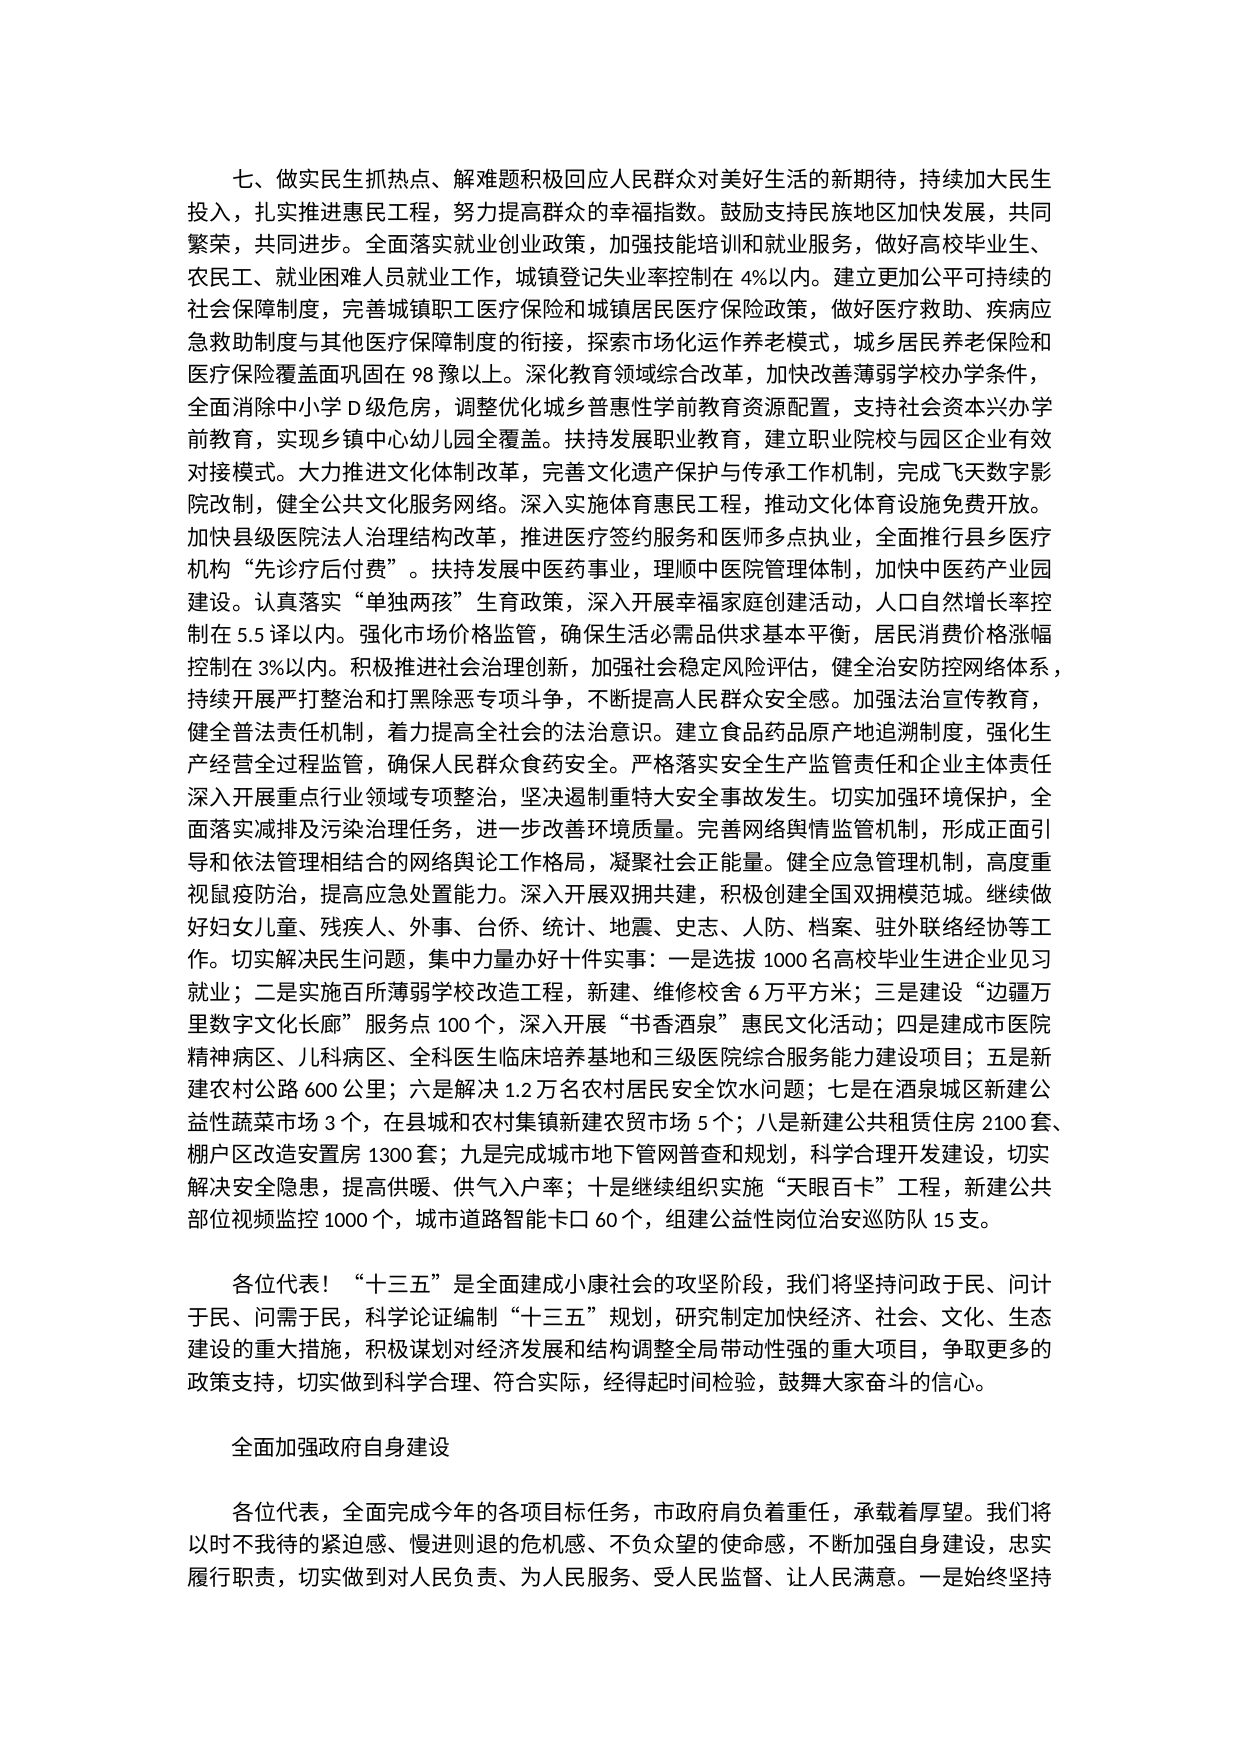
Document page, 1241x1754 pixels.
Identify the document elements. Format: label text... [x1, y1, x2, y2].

text 七、做实民生抓热点、解难题积极回应人民群众对美好生活的新期待，持续加大民生投入，扎实推进惠民工程，努力提高群众的幸福指数。鼓励支持民族地区加快发展，共同繁荣，共同进步。全面落实就业创业政策，加强技能培训和就业服务，做好高校毕业生、农民工、就业困难人员就业工作，城镇登记失业率控制在4%以内。建立更加公平可持续的社会保障制度，完善城镇职工医疗保险和城镇居民医疗保险政策，做好医疗救助、疾病应急救助制度与其他医疗保障制度的衔接，探索市场化运作养老模式，城乡居民养老保险和医疗保险覆盖面巩固在98豫以上。深化教育领域综合改革，加快改善薄弱学校办学条件，全面消除中小学D级危房，调整优化城乡普惠性学前教育资源配置，支持社会资本兴办学前教育，实现乡镇中心幼儿园全覆盖。扶持发展职业教育，建立职业院校与园区企业有效对接模式。大力推进文化体制改革，完善文化遗产保护与传承工作机制，完成飞天数字影院改制，健全公共文化服务网络。深入实施体育惠民工程，推动文化体育设施免费开放。加快县级医院法人治理结构改革，推进医疗签约服务和医师多点执业，全面推行县乡医疗机构“先诊疗后付费”。扶持发展中医药事业，理顺中医院管理体制，加快中医药产业园建设。认真落实“单独两孩”生育政策，深入开展幸福家庭创建活动，人口自然增长率控制在5.5译以内。强化市场价格监管，确保生活必需品供求基本平衡，居民消费价格涨幅控制在3%以内。积极推进社会治理创新，加强社会稳定风险评估，健全治安防控网络体系，持续开展严打整治和打黑除恶专项斗争，不断提高人民群众安全感。加强法治宣传教育，健全普法责任机制，着力提高全社会的法治意识。建立食品药品原产地追溯制度，强化生产经营全过程监管，确保人民群众食药安全。严格落实安全生产监管责任和企业主体责任，深入开展重点行业领域专项整治，坚决遏制重特大安全事故发生。切实加强环境保护，全面落实减排及污染治理任务，进一步改善环境质量。完善网络舆情监管机制，形成正面引导和依法管理相结合的网络舆论工作格局，凝聚社会正能量。健全应急管理机制，高度重视鼠疫防治，提高应急处置能力。深入开展双拥共建，积极创建全国双拥模范城。继续做好妇女儿童、残疾人、外事、台侨、统计、地震、史志、人防、档案、驻外联络经协等工作。切实解决民生问题，集中力量办好十件实事：一是选拔1000名高校毕业生进企业见习就业；二是实施百所薄弱学校改造工程，新建、维修校舍6万平方米；三是建设“边疆万里数字文化长廊”服务点100个，深入开展“书香酒泉”惠民文化活动；四是建成市医院精神病区、儿科病区、全科医生临床培养基地和三级医院综合服务能力建设项目；五是新建农村公路600公里；六是解决1.2万名农村居民安全饮水问题；七是在酒泉城区新建公益性蔬菜市场3个，在县城和农村集镇新建农贸市场5个；八是新建公共租赁住房2100套、棚户区改造安置房1300套；九是完成城市地下管网普查和规划，科学合理开发建设，切实解决安全隐患，提高供暖、供气入户率；十是继续组织实施“天眼百卡”工程，新建公共部位视频监控1000个，城市道路智能卡口60个，组建公益性岗位治安巡防队15支。 [187, 162, 1053, 1234]
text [187, 1494, 1053, 1592]
text 全面加强政府自身建设 [187, 1429, 1053, 1462]
text 各位代表！“十三五”是全面建成小康社会的攻坚阶段，我们将坚持问政于民、问计于民、问需于民，科学论证编制“十三五”规划，研究制定加快经济、社会、文化、生态建设的重大措施，积极谋划对经济发展和结构调整全局带动性强的重大项目，争取更多的政策支持，切实做到科学合理、符合实际，经得起时间检验，鼓舞大家奋斗的信心。 [187, 1267, 1053, 1397]
